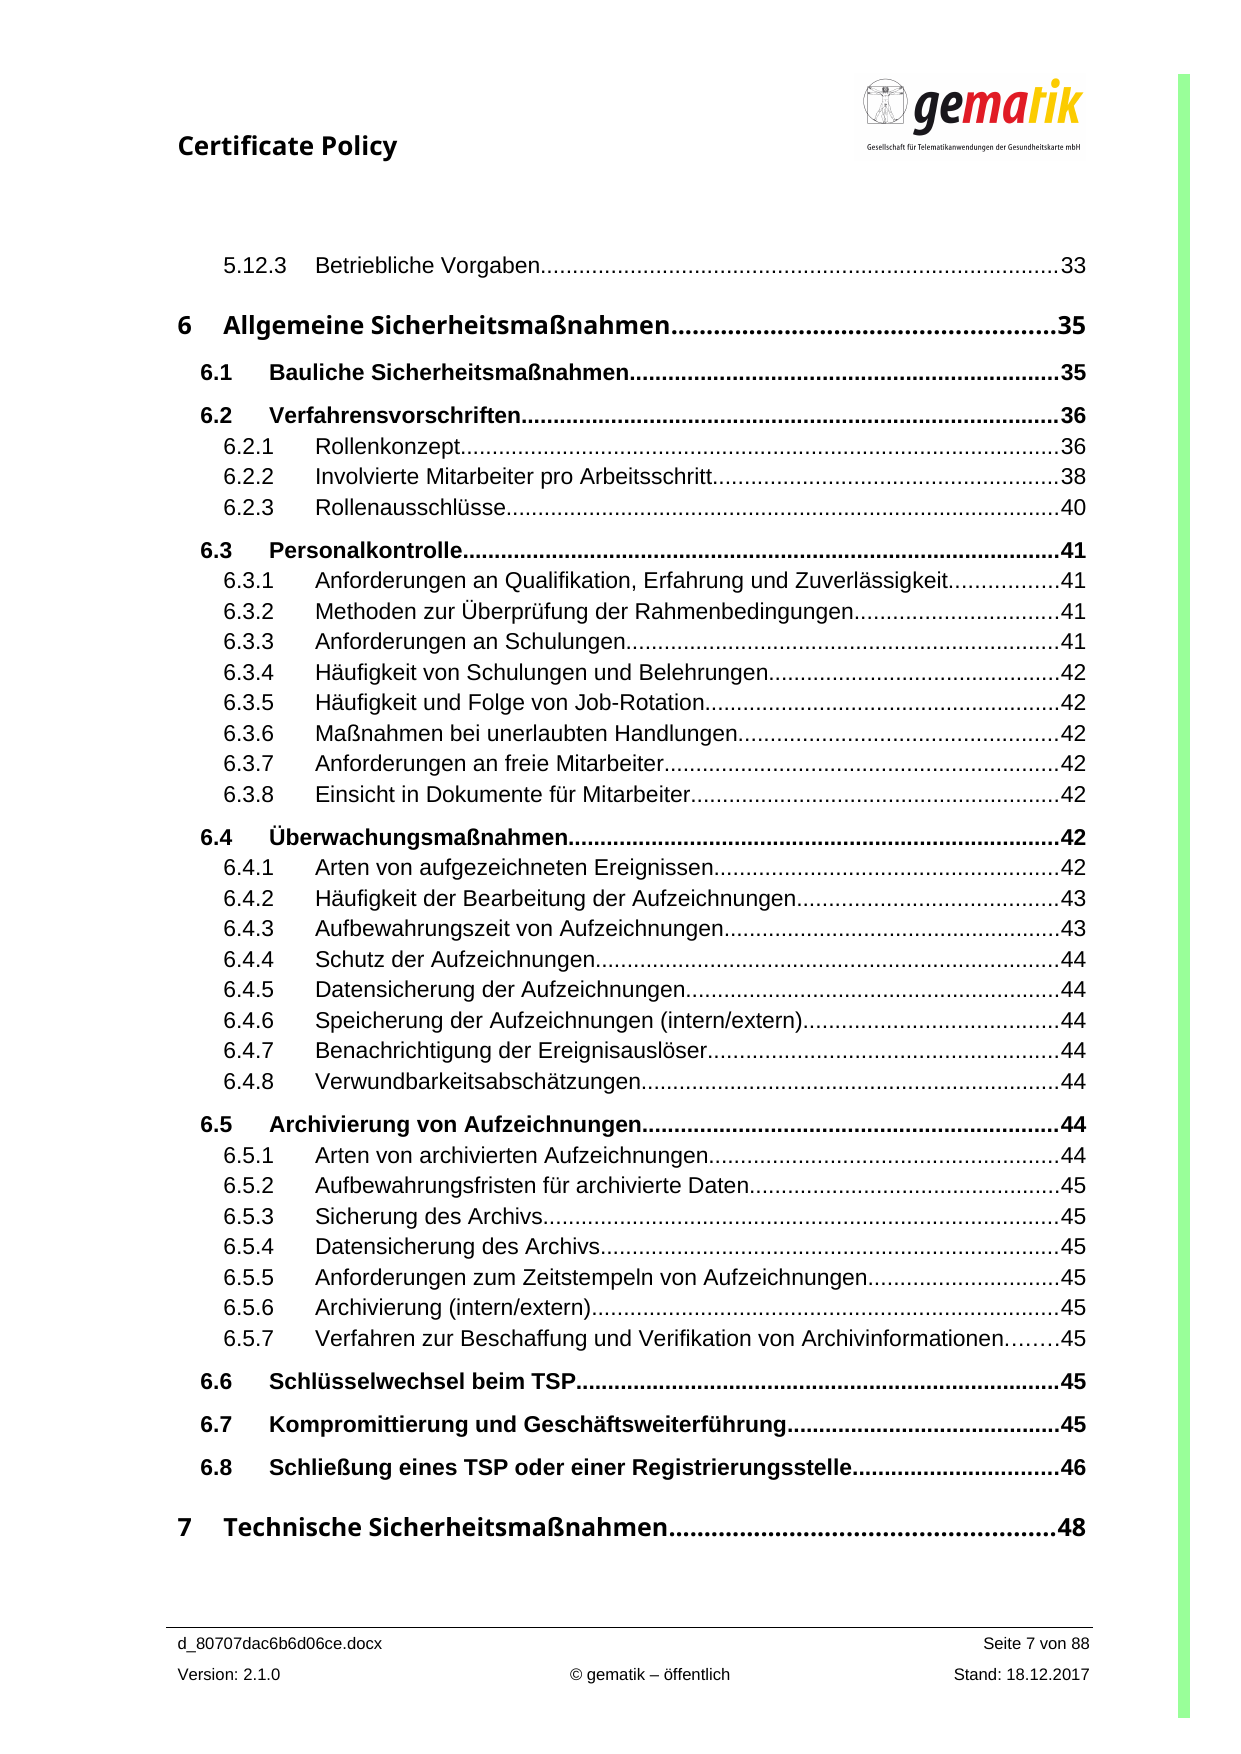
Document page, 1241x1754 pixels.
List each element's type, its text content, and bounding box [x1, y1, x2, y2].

text 6.3.6 Maßnahmen bei unerlaubten Handlungen 42 [223, 720, 1087, 746]
text 6.3 Personalkontrolle 41 [200, 537, 1087, 563]
text 6.3.1 Anforderungen an Qualifikation, Erfahrung und Zuverlässigkeit 41 [223, 567, 1087, 593]
text 6.4.8 Verwundbarkeitsabschätzungen 44 [223, 1068, 1087, 1094]
picture [854, 73, 1086, 161]
text 7 Technische Sicherheitsmaßnahmen 48 [177, 1509, 1087, 1543]
text 6.2.1 Rollenkonzept 36 [223, 433, 1087, 459]
text 6.4.6 Speicherung der Aufzeichnungen (intern/extern) 44 [223, 1007, 1087, 1033]
text 6.5.4 Datensicherung des Archivs 45 [223, 1233, 1087, 1259]
text 6.3.2 Methoden zur Überprüfung der Rahmenbedingungen 41 [223, 598, 1087, 624]
text 6.6 Schlüsselwechsel beim TSP 45 [200, 1368, 1087, 1394]
text 6.3.5 Häufigkeit und Folge von Job-Rotation 42 [223, 689, 1087, 716]
text 6.2.3 Rollenausschlüsse 40 [223, 494, 1087, 520]
text 6.4.3 Aufbewahrungszeit von Aufzeichnungen 43 [223, 915, 1087, 942]
text 6.5.7 Verfahren zur Beschaffung und Verifikation von Archivinformationen 45 [223, 1325, 1087, 1351]
text 6 Allgemeine Sicherheitsmaßnahmen 35 [177, 307, 1087, 341]
text 6.4.2 Häufigkeit der Bearbeitung der Aufzeichnungen 43 [223, 885, 1087, 911]
text 6.5.2 Aufbewahrungsfristen für archivierte Daten 45 [223, 1172, 1087, 1198]
text 6.5.5 Anforderungen zum Zeitstempeln von Aufzeichnungen 45 [223, 1264, 1087, 1290]
text 6.2 Verfahrensvorschriften 36 [200, 402, 1087, 428]
text 6.3.3 Anforderungen an Schulungen 41 [223, 628, 1087, 654]
text 6.5.6 Archivierung (intern/extern) 45 [223, 1294, 1087, 1321]
text 5.12.3 Betriebliche Vorgaben 33 [223, 252, 1087, 278]
text 6.5 Archivierung von Aufzeichnungen 44 [200, 1111, 1087, 1137]
text 6.5.3 Sicherung des Archivs 45 [223, 1203, 1087, 1229]
text 6.4.7 Benachrichtigung der Ereignisauslöser 44 [223, 1037, 1087, 1064]
text 6.3.8 Einsicht in Dokumente für Mitarbeiter 42 [223, 781, 1087, 807]
text 6.1 Bauliche Sicherheitsmaßnahmen 35 [200, 359, 1087, 385]
text 6.7 Kompromittierung und Geschäftsweiterführung 45 [200, 1411, 1087, 1437]
text 6.8 Schließung eines TSP oder einer Registrierungsstelle 46 [200, 1454, 1087, 1480]
text 6.3.4 Häufigkeit von Schulungen und Belehrungen 42 [223, 659, 1087, 685]
text 6.3.7 Anforderungen an freie Mitarbeiter 42 [223, 750, 1087, 777]
text 6.4 Überwachungsmaßnahmen 42 [200, 824, 1087, 850]
text 6.2.2 Involvierte Mitarbeiter pro Arbeitsschritt 38 [223, 463, 1087, 489]
text 6.4.4 Schutz der Aufzeichnungen 44 [223, 946, 1087, 972]
text 6.4.5 Datensicherung der Aufzeichnungen 44 [223, 976, 1087, 1003]
text 6.5.1 Arten von archivierten Aufzeichnungen 44 [223, 1142, 1087, 1168]
text 6.4.1 Arten von aufgezeichneten Ereignissen 42 [223, 854, 1087, 881]
